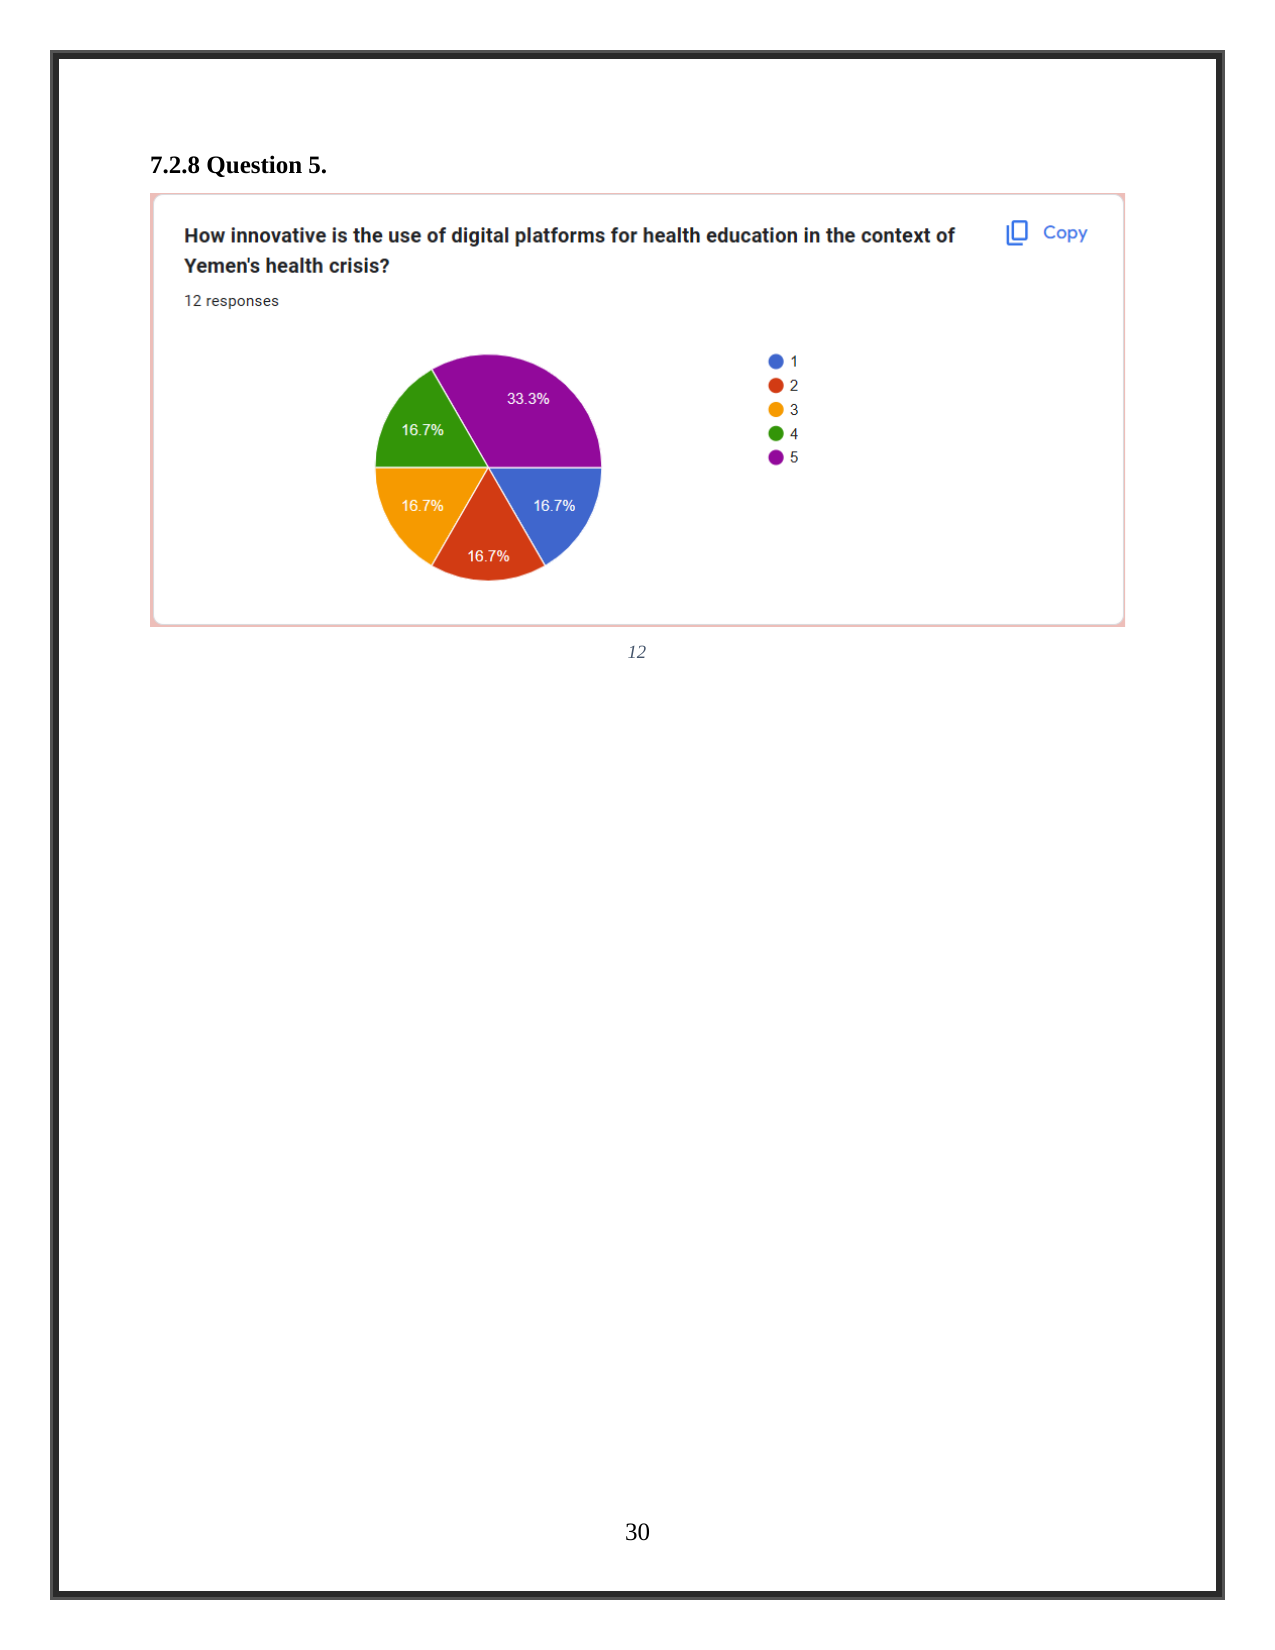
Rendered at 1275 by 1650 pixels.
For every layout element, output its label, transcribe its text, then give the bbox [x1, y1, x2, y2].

text 12 [150, 641, 1125, 663]
text 7.2.8 Question 5. [150, 150, 1125, 179]
picture [150, 193, 1125, 627]
